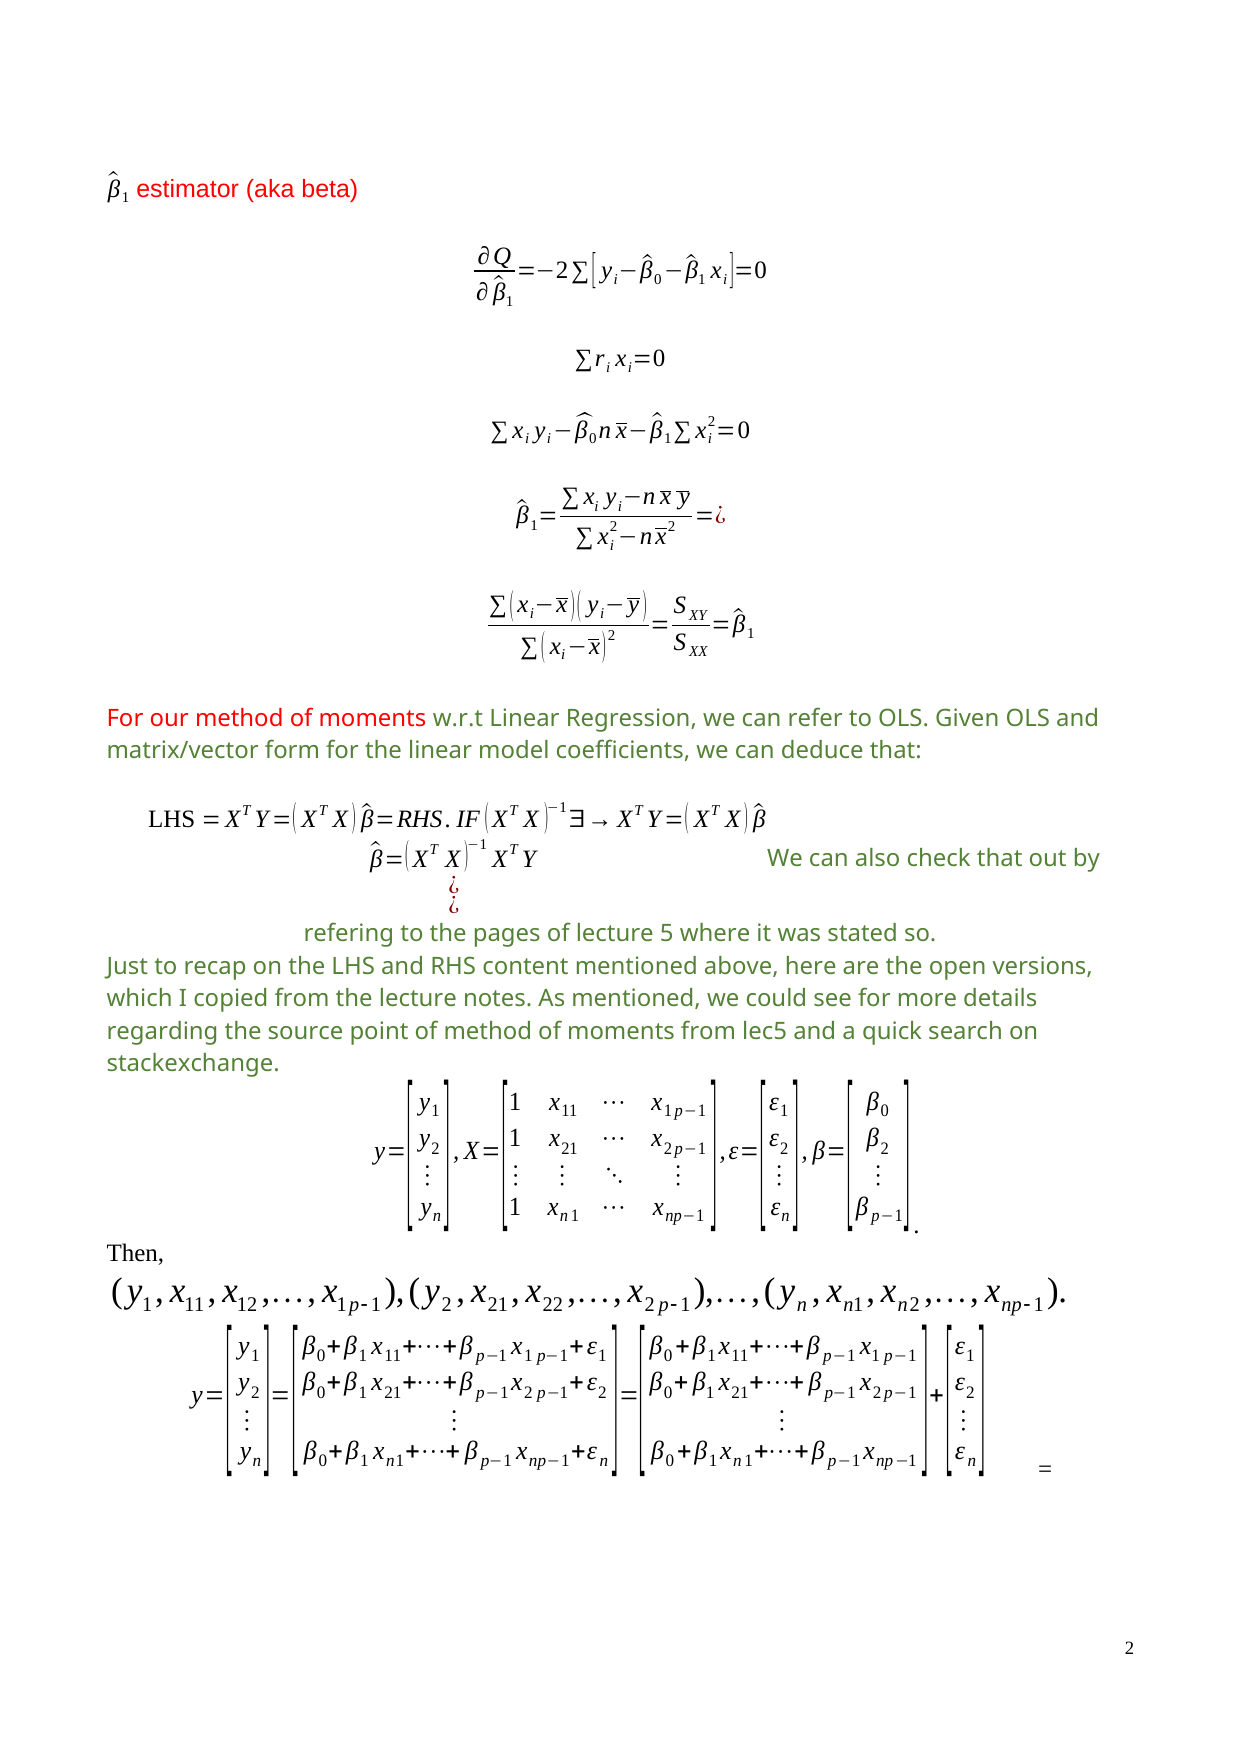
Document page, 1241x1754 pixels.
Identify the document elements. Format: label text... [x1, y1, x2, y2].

text We can also check that out by refering to the pages of lecture 5 where it was stated so. [106, 798, 1134, 948]
text Then, [106, 1238, 1134, 1323]
text For our method of moments w.r.t Linear Regression, we can refer to OLS. Given OLS and matrix/vector form for the linear model coefficients, we can deduce that: [106, 701, 1134, 766]
text Just to recap on the LHS and RHS content mentioned above, here are the open versions, which I copied from the lecture notes. As mentioned, we could see for more details regarding the source point of method of moments from lec5 and a quick search on stackexchange. [106, 948, 1134, 1079]
text =. [106, 1323, 1134, 1483]
text . [106, 1079, 1134, 1238]
text estimator (aka beta) [106, 171, 1134, 206]
